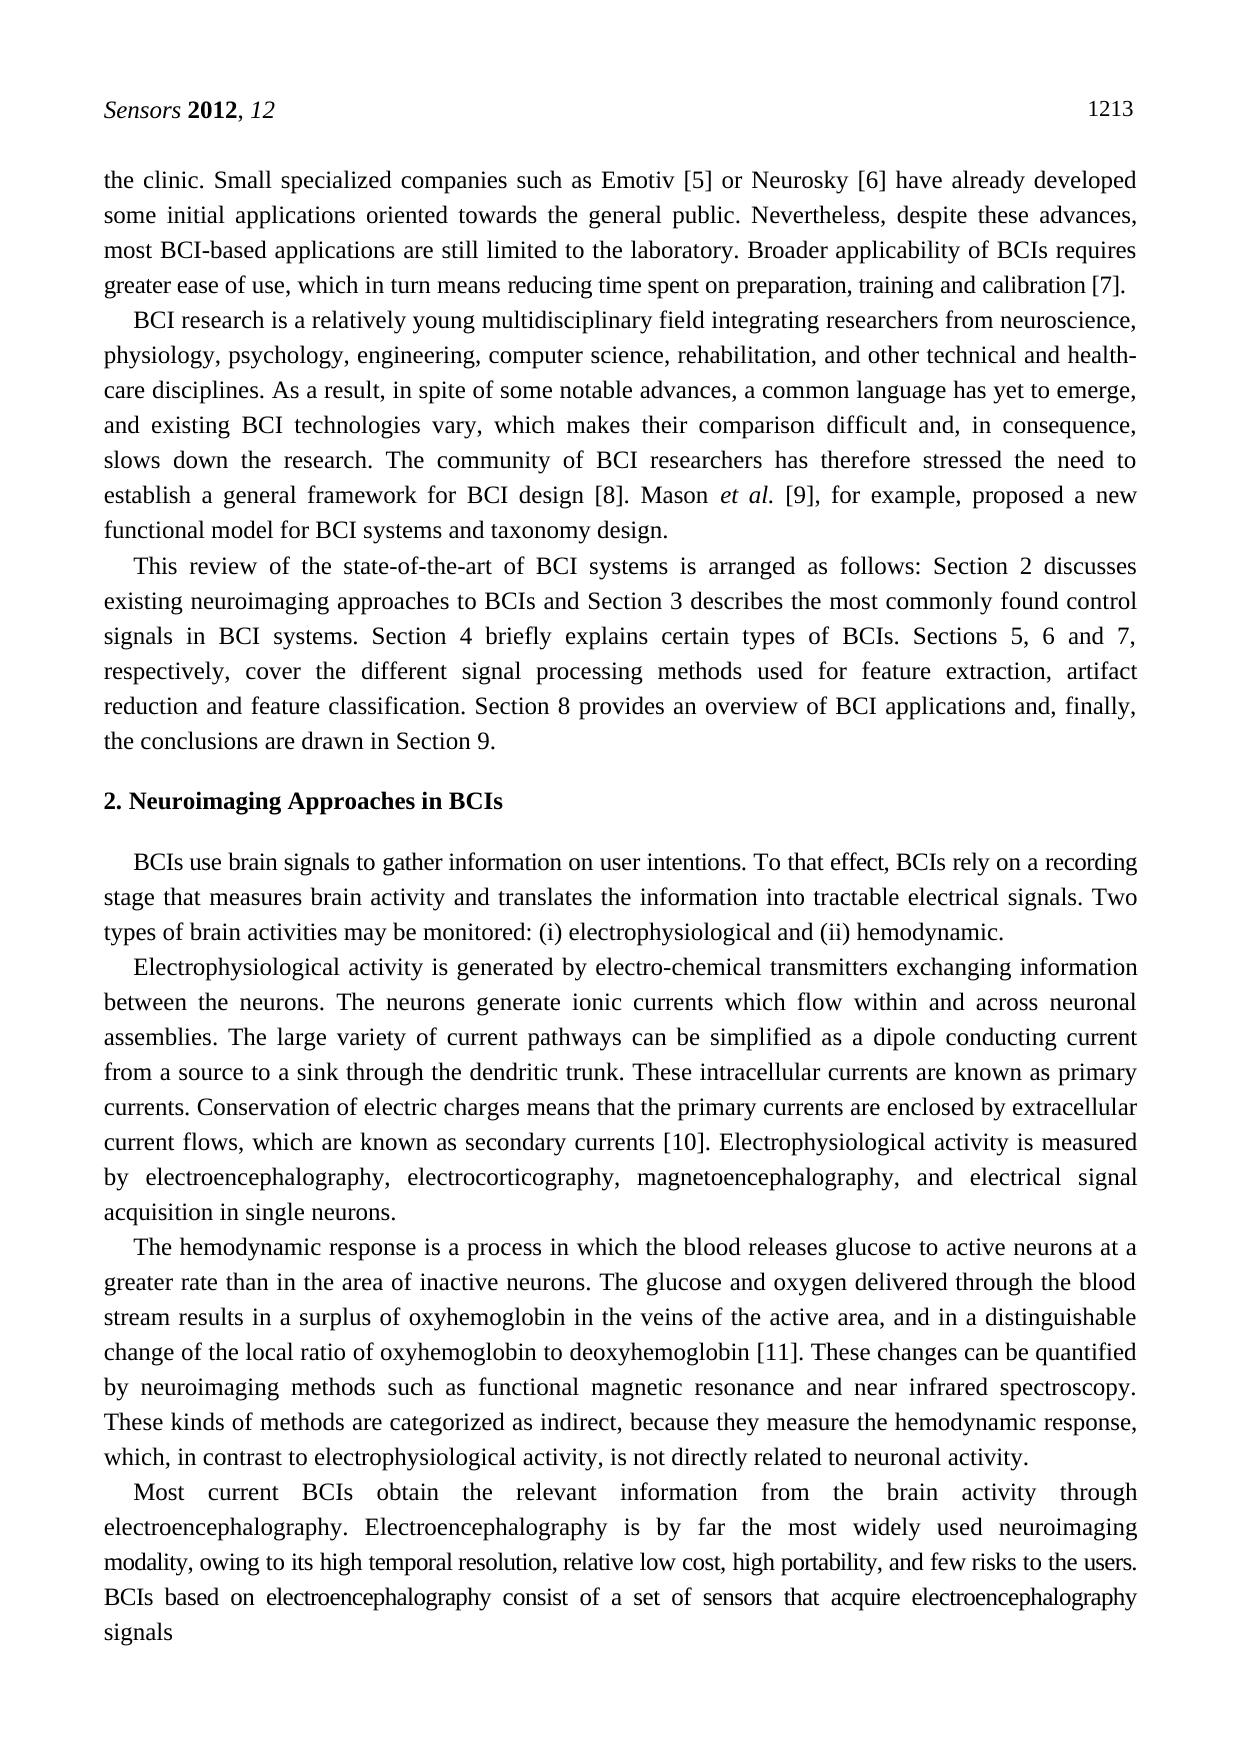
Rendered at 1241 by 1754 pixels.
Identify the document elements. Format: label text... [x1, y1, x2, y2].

text Electrophysiological activity is generated by electro-chemical transmitters exchanging information between the neurons. The neurons generate ionic currents which flow within and across neuronal assemblies. The large variety of current pathways can be simplified as a dipole conducting current from a source to a sink through the dendritic trunk. These intracellular currents are known as primary currents. Conservation of electric charges means that the primary currents are enclosed by extracellular current flows, which are known as secondary currents [10]. Electrophysiological activity is measured by electroencephalography, electrocorticography, magnetoencephalography, and electrical signal acquisition in single neurons. [103, 952, 1138, 1225]
subtitle Neuroimaging Approaches in BCIs [103, 786, 1165, 815]
text This review of the state-of-the-art of BCI systems is arranged as follows: Section 2 discusses existing neuroimaging approaches to BCIs and Section 3 describes the most commonly found control signals in BCI systems. Section 4 briefly explains certain types of BCIs. Sections 5, 6 and 7, respectively, cover the different signal processing methods used for feature extraction, artifact reduction and feature classification. Section 8 provides an overview of BCI applications and, finally, the conclusions are drawn in Section 9. [103, 551, 1138, 754]
text BCIs use brain signals to gather information on user intentions. To that effect, BCIs rely on a recording stage that measures brain activity and translates the information into tractable electrical signals. Two types of brain activities may be monitored: (i) electrophysiological and (ii) hemodynamic. [103, 847, 1138, 945]
text The hemodynamic response is a process in which the blood releases glucose to active neurons at a greater rate than in the area of inactive neurons. The glucose and oxygen delivered through the blood stream results in a surplus of oxyhemoglobin in the veins of the active area, and in a distinguishable change of the local ratio of oxyhemoglobin to deoxyhemoglobin [11]. These changes can be quantified by neuroimaging methods such as functional magnetic resonance and near infrared spectroscopy. These kinds of methods are categorized as indirect, because they measure the hemodynamic response, which, in contrast to electrophysiological activity, is not directly related to neuronal activity. [103, 1232, 1138, 1471]
text Most current BCIs obtain the relevant information from the brain activity through electroencephalography. Electroencephalography is by far the most widely used neuroimaging modality, owing to its high temporal resolution, relative low cost, high portability, and few risks to the users. BCIs based on electroencephalography consist of a set of sensors that acquire electroencephalography signals [103, 1477, 1138, 1646]
text the clinic. Small specialized companies such as Emotiv [5] or Neurosky [6] have already developed some initial applications oriented towards the general public. Nevertheless, despite these advances, most BCI-based applications are still limited to the laboratory. Broader applicability of BCIs requires greater ease of use, which in turn means reducing time spent on preparation, training and calibration [7]. [103, 165, 1138, 299]
text BCI research is a relatively young multidisciplinary field integrating researchers from neuroscience, physiology, psychology, engineering, computer science, rehabilitation, and other technical and health-care disciplines. As a result, in spite of some notable advances, a common language has yet to emerge, and existing BCI technologies vary, which makes their comparison difficult and, in consequence, slows down the research. The community of BCI researchers has therefore stressed the need to establish a general framework for BCI design [8]. Mason et al. [9], for example, proposed a new functional model for BCI systems and taxonomy design. [103, 305, 1138, 544]
